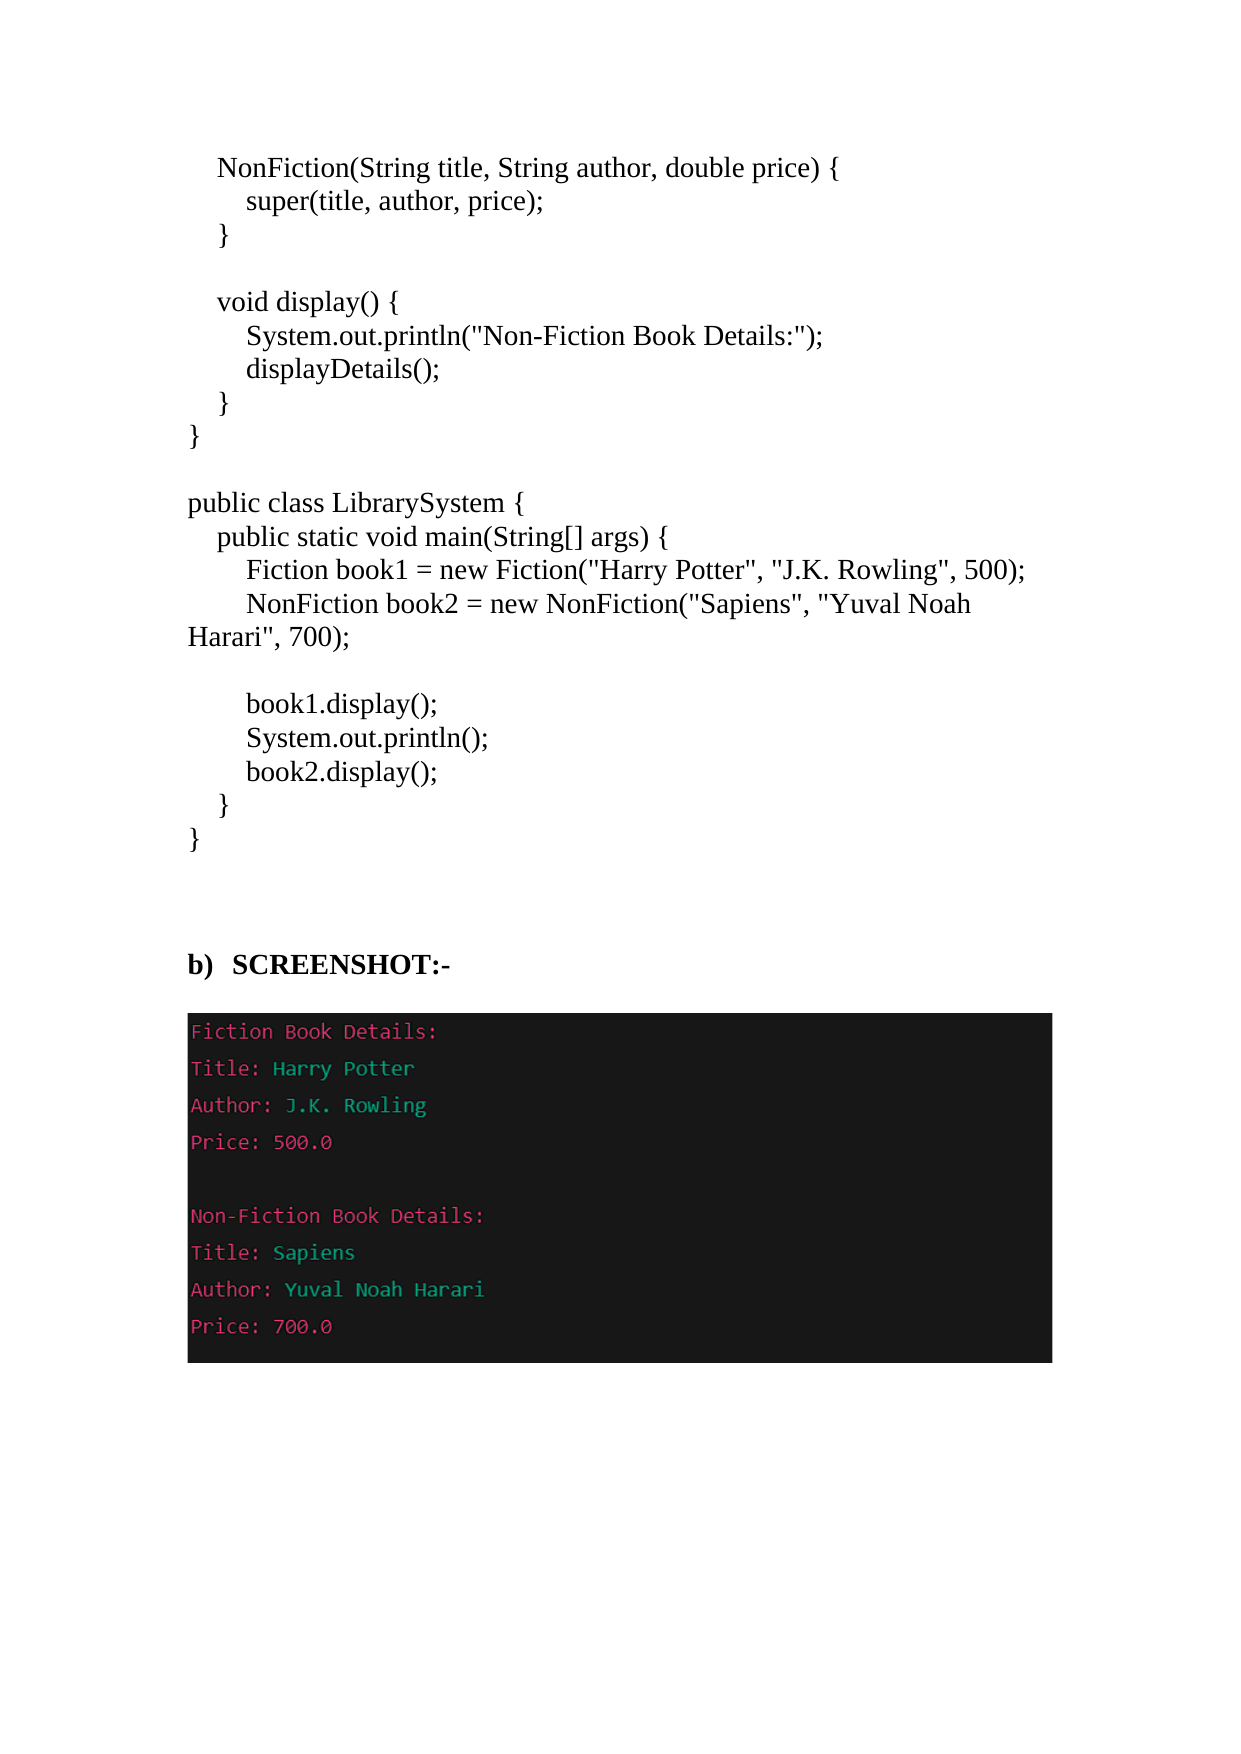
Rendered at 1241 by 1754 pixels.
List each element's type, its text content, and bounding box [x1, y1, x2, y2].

list book2.display(); [187, 754, 1053, 787]
list System.out.println(); [187, 720, 1053, 754]
list SCREENSHOT:- [187, 947, 1053, 980]
list NonFiction book2 = new NonFiction("Sapiens", "Yuval Noah Harari", 700); [187, 586, 1053, 653]
list book1.display(); [187, 687, 1053, 720]
list public class LibrarySystem { [187, 485, 1053, 519]
list Fiction book1 = new Fiction("Harry Potter", "J.K. Rowling", 500); [187, 552, 1053, 586]
list System.out.println("Non-Fiction Book Details:"); [187, 318, 1053, 351]
list NonFiction(String title, String author, double price) { [187, 150, 1053, 183]
list super(title, author, price); [187, 183, 1053, 217]
list } [187, 821, 1053, 854]
list } [187, 217, 1053, 251]
list } [187, 787, 1053, 821]
list displayDetails(); [187, 351, 1053, 385]
list } [187, 418, 1053, 452]
list public static void main(String[] args) { [187, 519, 1053, 552]
list void display() { [187, 284, 1053, 318]
picture [187, 1013, 1053, 1363]
list } [187, 385, 1053, 418]
